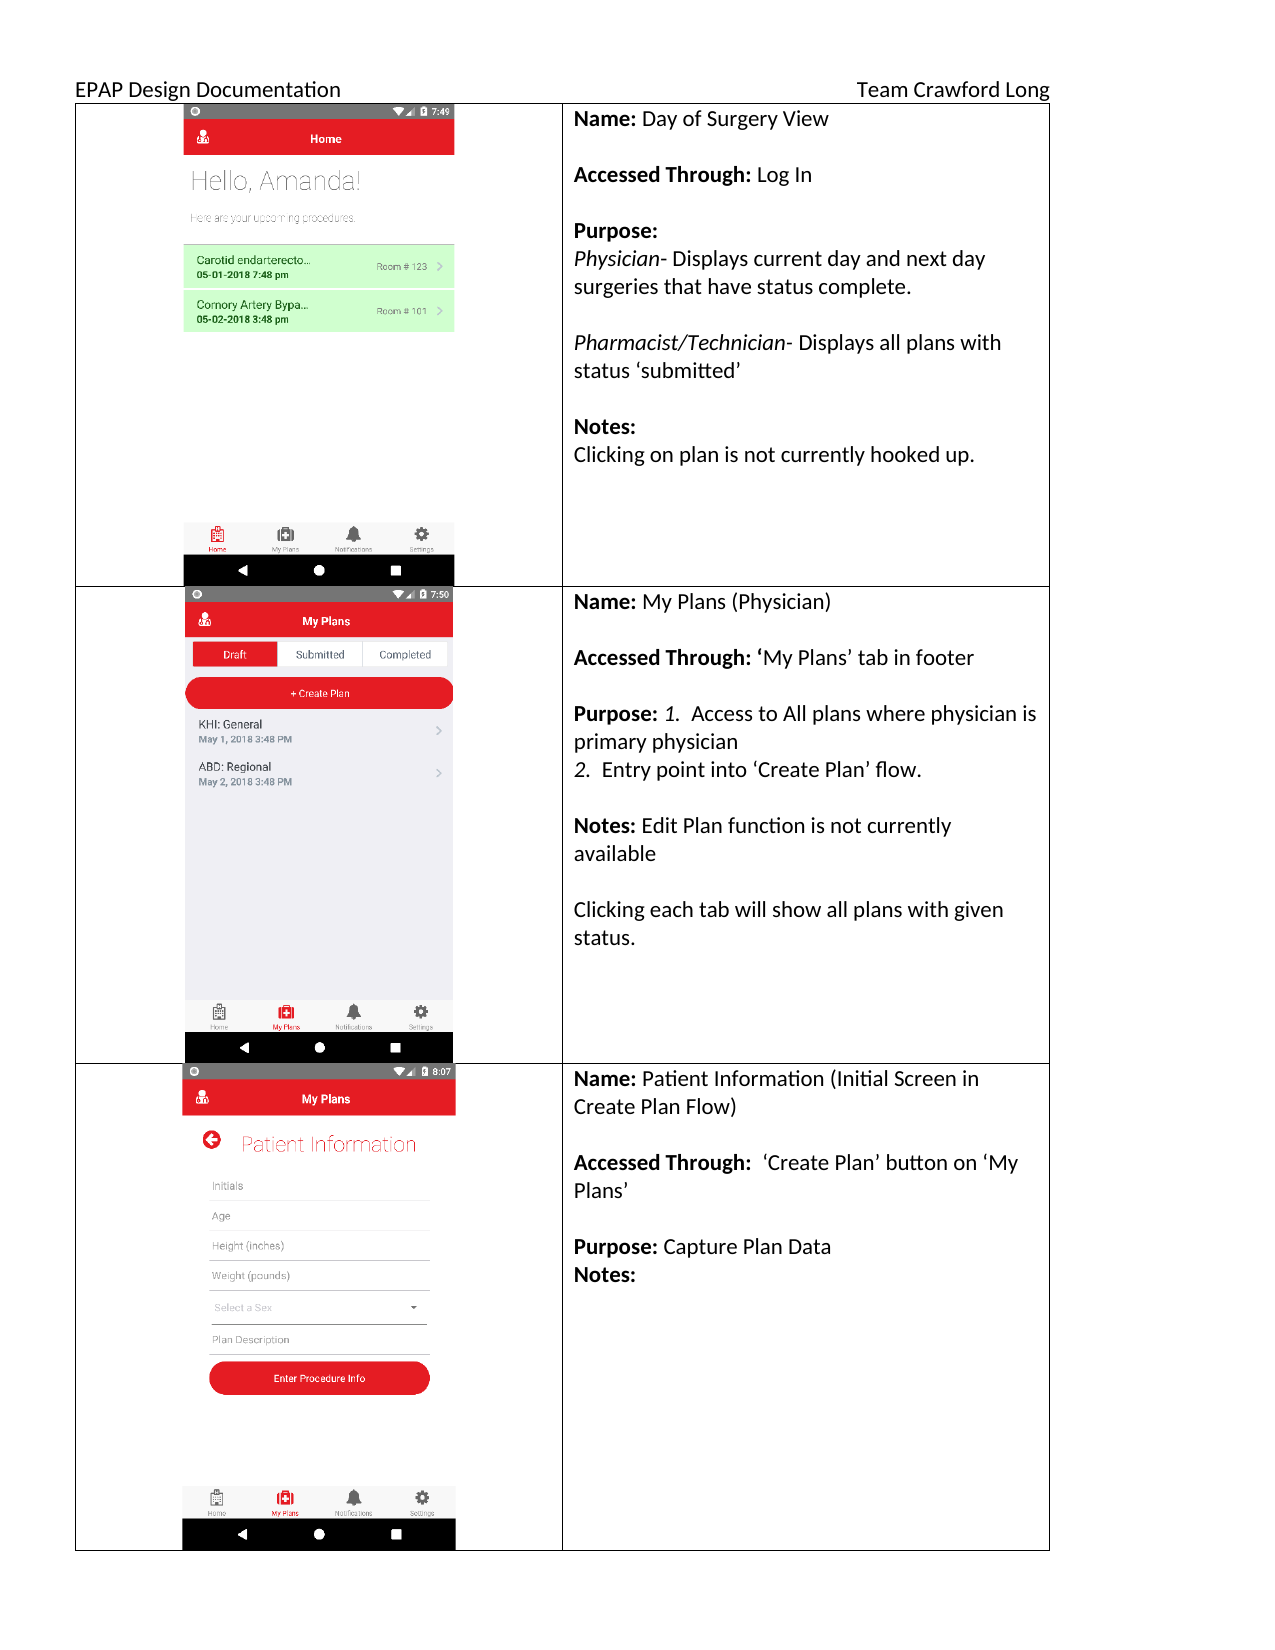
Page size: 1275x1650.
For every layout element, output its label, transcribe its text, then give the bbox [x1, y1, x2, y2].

table_cell [76, 104, 183, 586]
table_cell [76, 587, 185, 1063]
picture [182, 104, 456, 1550]
table_cell Name: Patient Information (Initial Screen in Create Plan Flow) Accessed Through: ‘Create Plan’ button on ‘My Plans’ Purpose: Capture Plan Data Notes: [563, 1064, 1049, 1550]
table_cell Name: My Plans (Physician) Accessed Through: ‘My Plans’ tab in footer Purpose: 1. Access to All plans where physician is primary physician 2. Entry point into ‘Create Plan’ flow. Notes: Edit Plan function is not currently available Clicking each tab will show all plans with given status. [563, 587, 1049, 1063]
table_cell [453, 587, 562, 1063]
table_cell [76, 1064, 182, 1550]
table_cell Name: Day of Surgery View Accessed Through: Log In Purpose: Physician- Displays current day and next day surgeries that have status complete. Pharmacist/Technician- Displays all plans with status ‘submitted’ Notes: Clicking on plan is not currently hooked up. [563, 104, 1049, 586]
table_cell [456, 1064, 562, 1550]
table_cell [455, 104, 562, 586]
